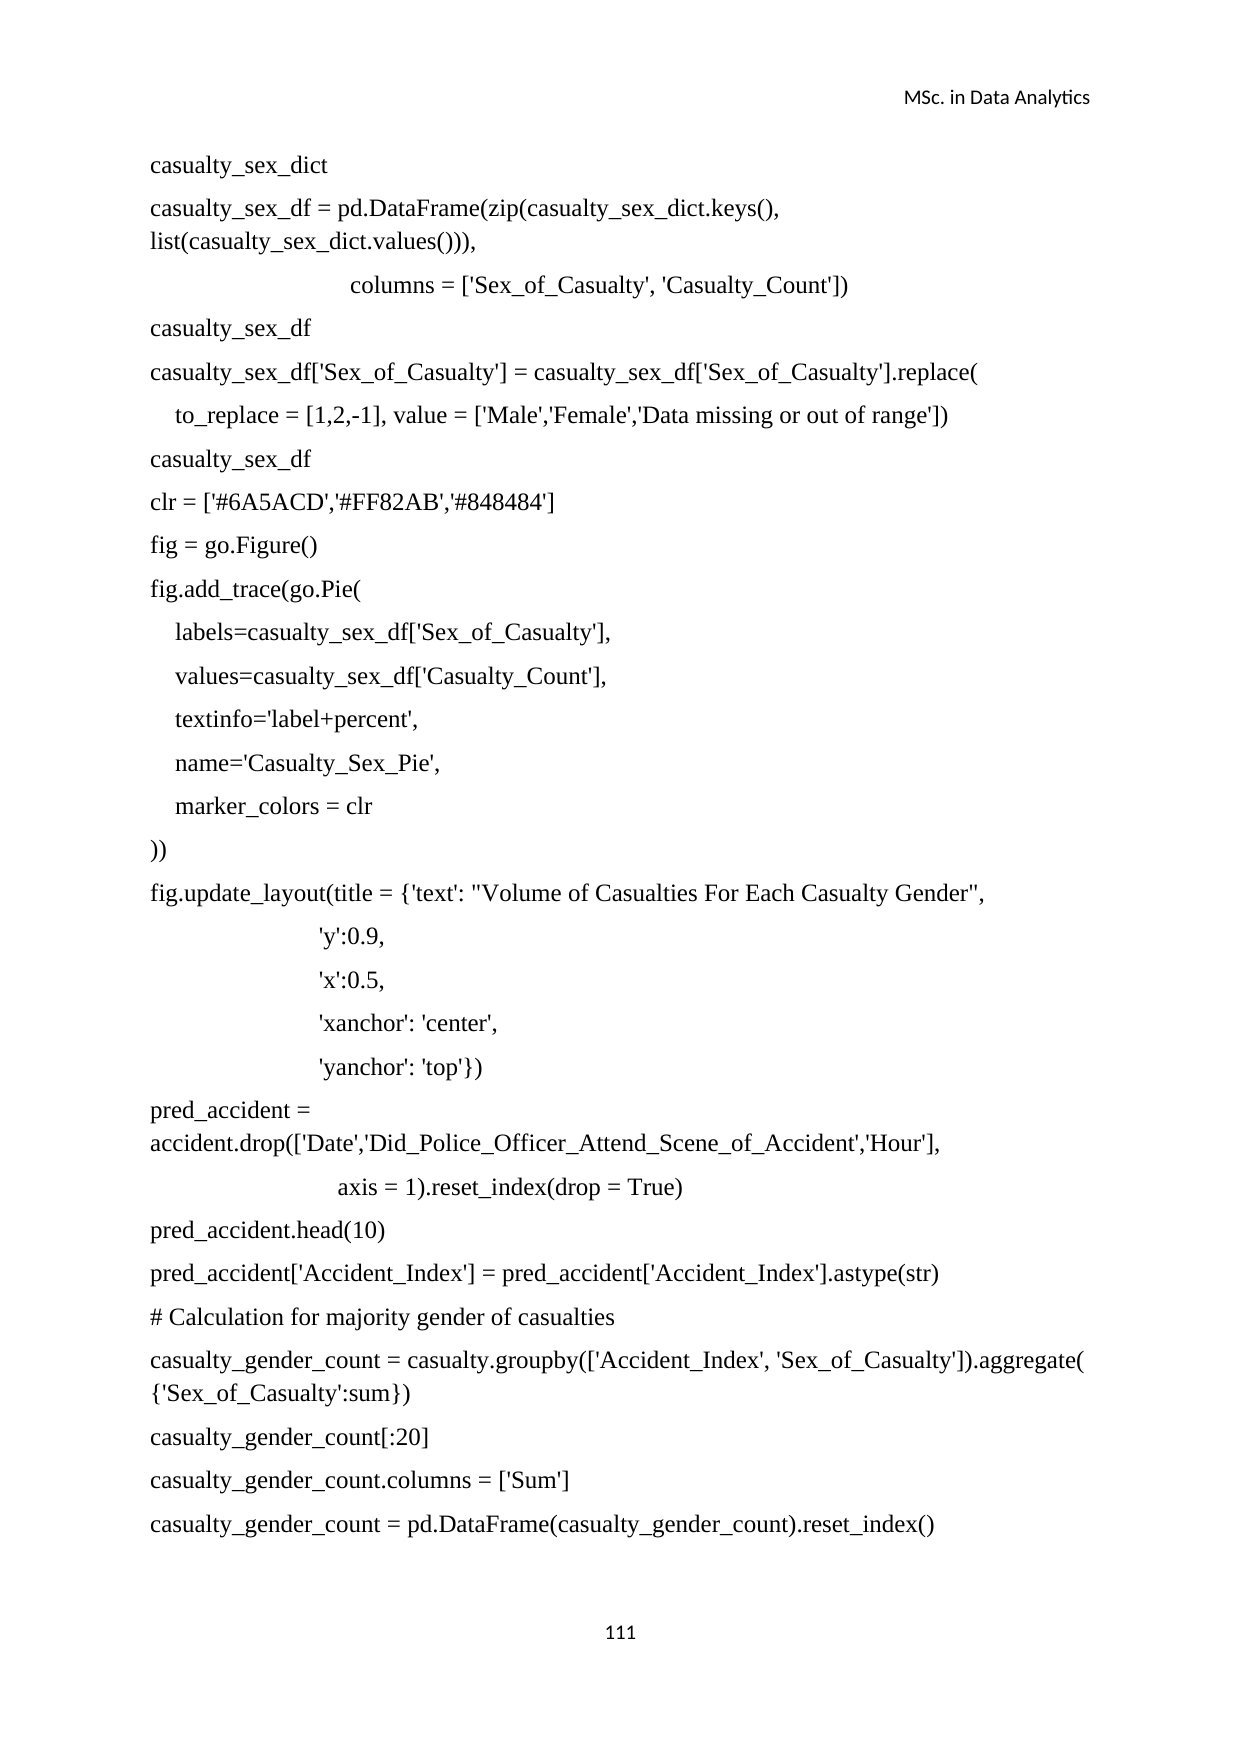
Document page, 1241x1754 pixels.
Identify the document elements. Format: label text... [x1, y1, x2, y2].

text fig.add_trace(go.Pie( [150, 574, 1090, 603]
text fig = go.Figure() [150, 531, 1090, 559]
text 'yanchor': 'top'}) [150, 1052, 1090, 1081]
text 'x':0.5, [150, 965, 1090, 994]
text name='Casualty_Sex_Pie', [150, 748, 1090, 776]
text casualty_sex_df['Sex_of_Casualty'] = casualty_sex_df['Sex_of_Casualty'].replace( [150, 357, 1090, 386]
text 'xanchor': 'center', [150, 1008, 1090, 1037]
text fig.update_layout(title = {'text': "Volume of Casualties For Each Casualty Gender", [150, 878, 1090, 907]
text textinfo='label+percent', [150, 704, 1090, 733]
text 'y':0.9, [150, 921, 1090, 950]
text casualty_gender_count[:20] [150, 1422, 1090, 1451]
text casualty_sex_df = pd.DataFrame(zip(casualty_sex_dict.keys(), list(casualty_sex_dict.values())), [150, 193, 1090, 255]
text axis = 1).reset_index(drop = True) [150, 1172, 1090, 1200]
text casualty_gender_count = casualty.groupby(['Accident_Index', 'Sex_of_Casualty']).aggregate({'Sex_of_Casualty':sum}) [150, 1345, 1090, 1407]
text casualty_gender_count.columns = ['Sum'] [150, 1465, 1090, 1494]
text pred_accident.head(10) [150, 1215, 1090, 1244]
text # Calculation for majority gender of casualties [150, 1302, 1090, 1331]
text values=casualty_sex_df['Casualty_Count'], [150, 661, 1090, 689]
text casualty_sex_dict [150, 150, 1090, 179]
text clr = ['#6A5ACD','#FF82AB','#848484'] [150, 487, 1090, 516]
text labels=casualty_sex_df['Sex_of_Casualty'], [150, 617, 1090, 646]
text casualty_gender_count = pd.DataFrame(casualty_gender_count).reset_index() [150, 1509, 1090, 1537]
text marker_colors = clr [150, 791, 1090, 820]
text to_replace = [1,2,-1], value = ['Male','Female','Data missing or out of range']) [150, 400, 1090, 429]
text pred_accident['Accident_Index'] = pred_accident['Accident_Index'].astype(str) [150, 1258, 1090, 1287]
text columns = ['Sex_of_Casualty', 'Casualty_Count']) [150, 270, 1090, 299]
text )) [150, 834, 1090, 863]
text casualty_sex_df [150, 444, 1090, 472]
text pred_accident = accident.drop(['Date','Did_Police_Officer_Attend_Scene_of_Accident','Hour'], [150, 1095, 1090, 1157]
text casualty_sex_df [150, 313, 1090, 342]
